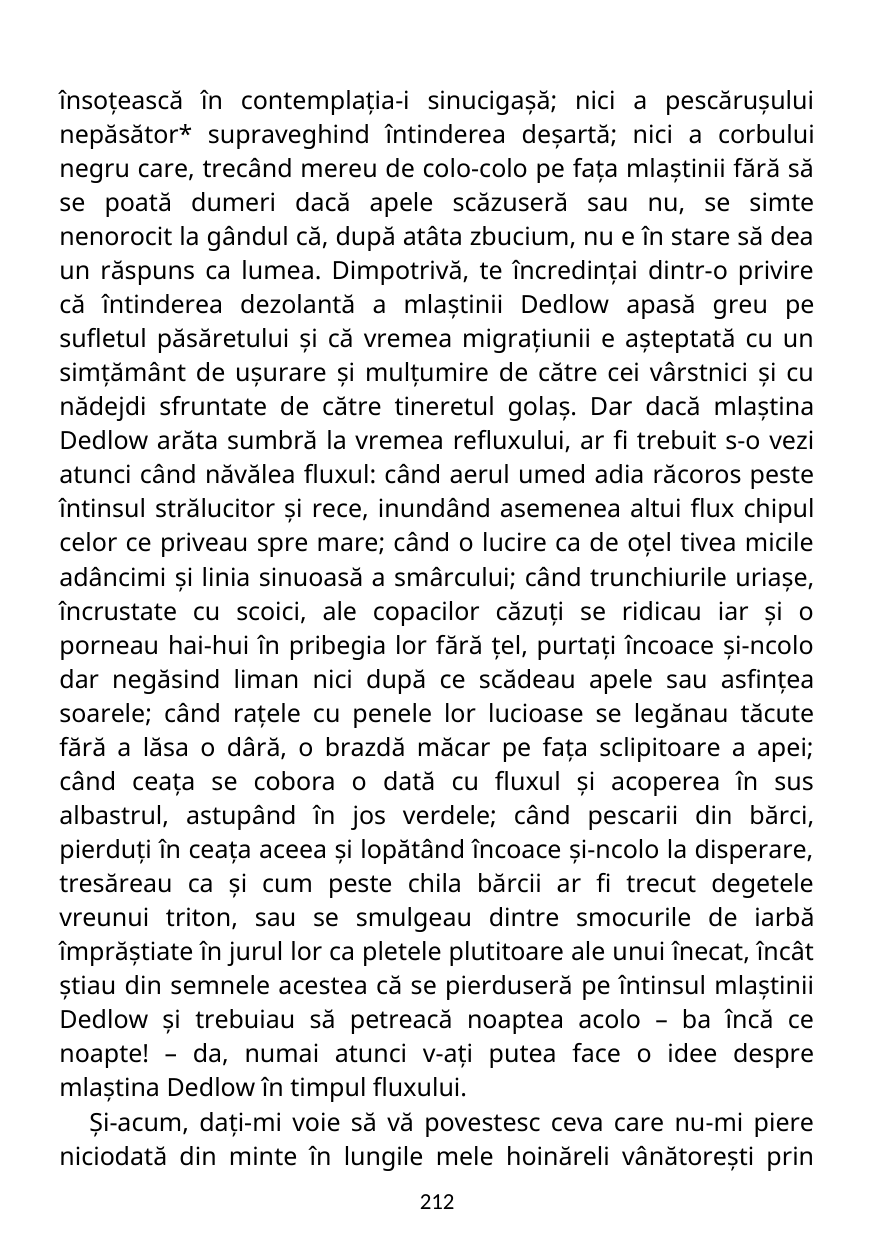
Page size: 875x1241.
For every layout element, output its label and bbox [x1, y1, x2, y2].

text [59, 1104, 815, 1172]
text [59, 82, 815, 1104]
